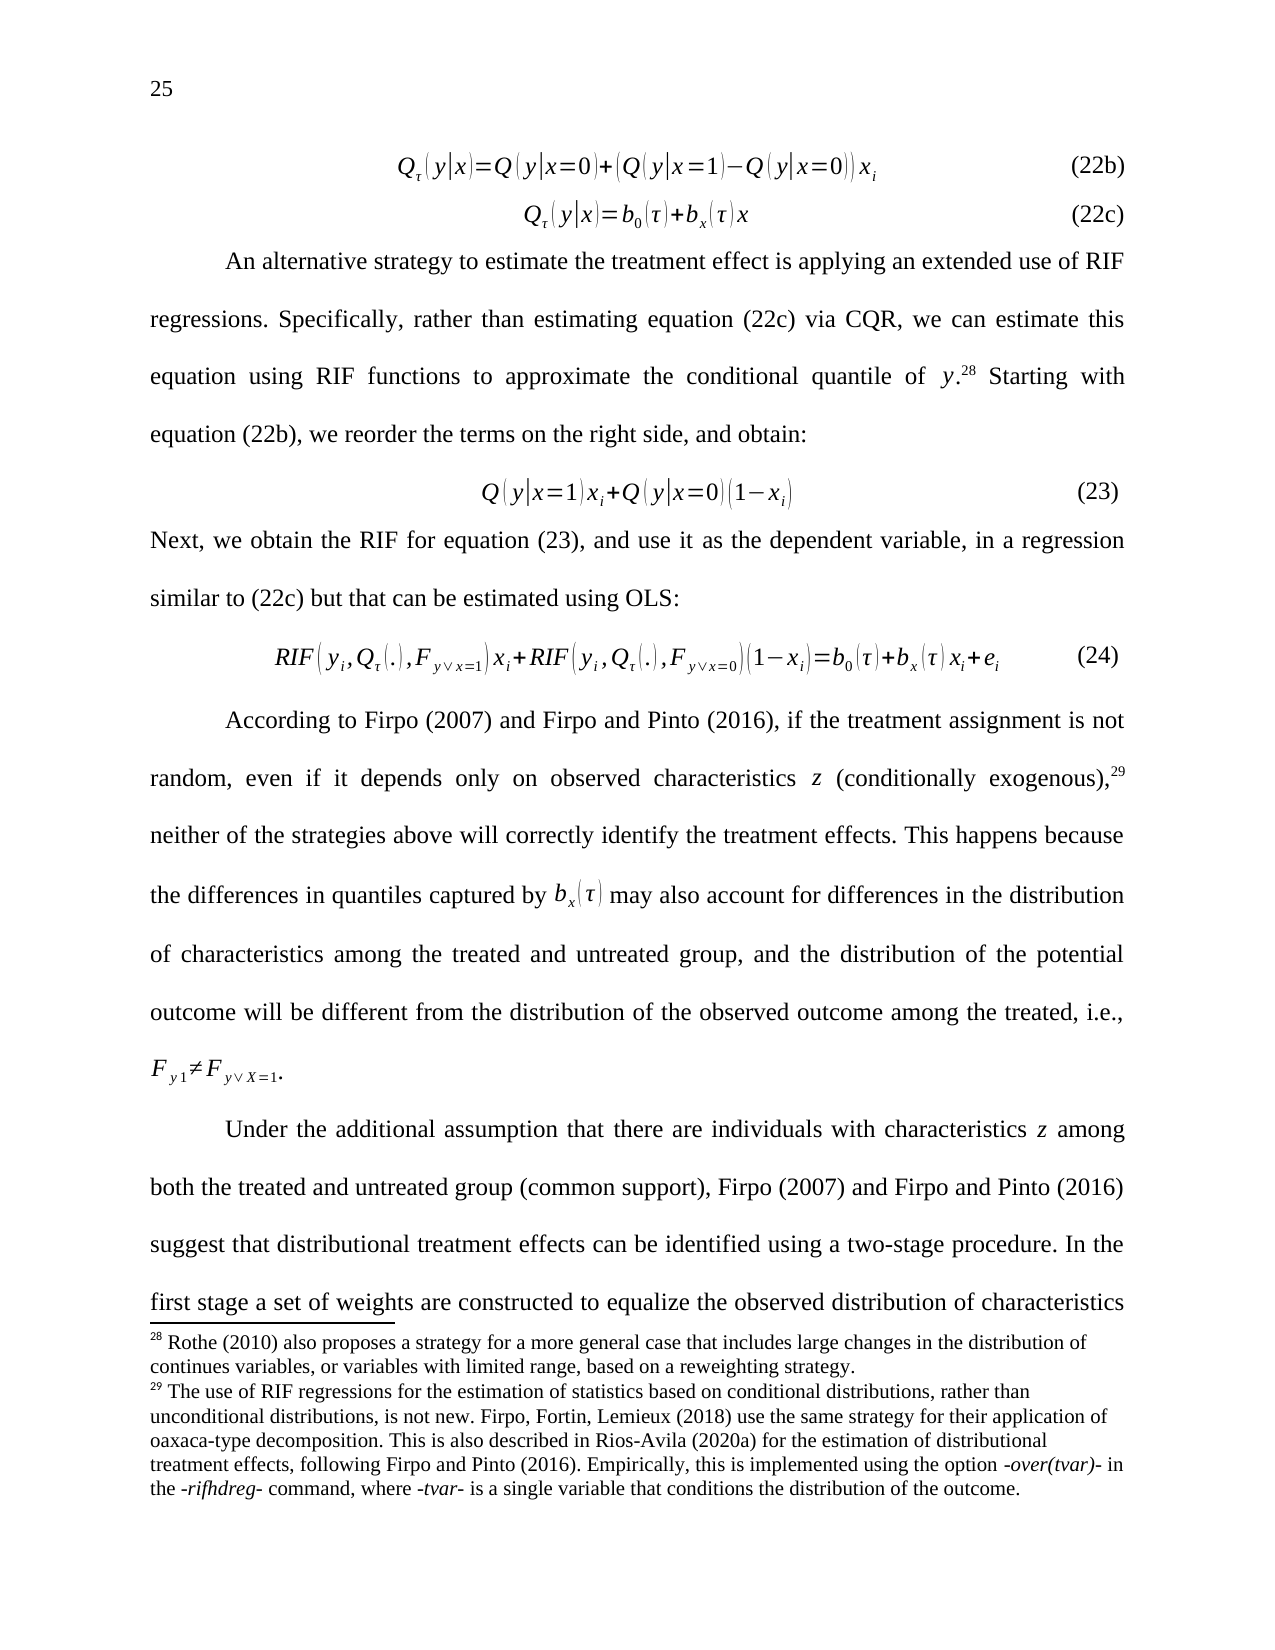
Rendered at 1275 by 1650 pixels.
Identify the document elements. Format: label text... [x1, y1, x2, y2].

table_header [139, 476, 1059, 525]
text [150, 1114, 1125, 1316]
text According to Firpo (2007) and Firpo and Pinto (2016), if the treatment assignment is not random, even if it depends only on observed characteristics (conditionally exogenous), neither of the strategies above will correctly identify the treatment effects. This happens because the differences in quantiles captured by may also account for differences in the distribution of characteristics among the treated and untreated group, and the distribution of the potential outcome will be different from the distribution of the observed outcome among the treated, i.e., . [150, 705, 1125, 1086]
text Next, we obtain the RIF for equation (23), and use it as the dependent variable, in a regression similar to (22c) but that can be estimated using OLS: [150, 525, 1125, 612]
table_cell (22c) [1059, 199, 1136, 246]
table_header [139, 640, 1059, 705]
table_cell [139, 150, 1059, 199]
table_header (24) [1059, 640, 1136, 705]
table_cell (22b) [1059, 150, 1136, 199]
table_header (23) [1059, 476, 1136, 525]
text An alternative strategy to estimate the treatment effect is applying an extended use of RIF regressions. Specifically, rather than estimating equation (22c) via CQR, we can estimate this equation using RIF functions to approximate the conditional quantile of . Starting with equation (22b), we reorder the terms on the right side, and obtain: [150, 246, 1125, 448]
table_cell [139, 199, 1059, 246]
